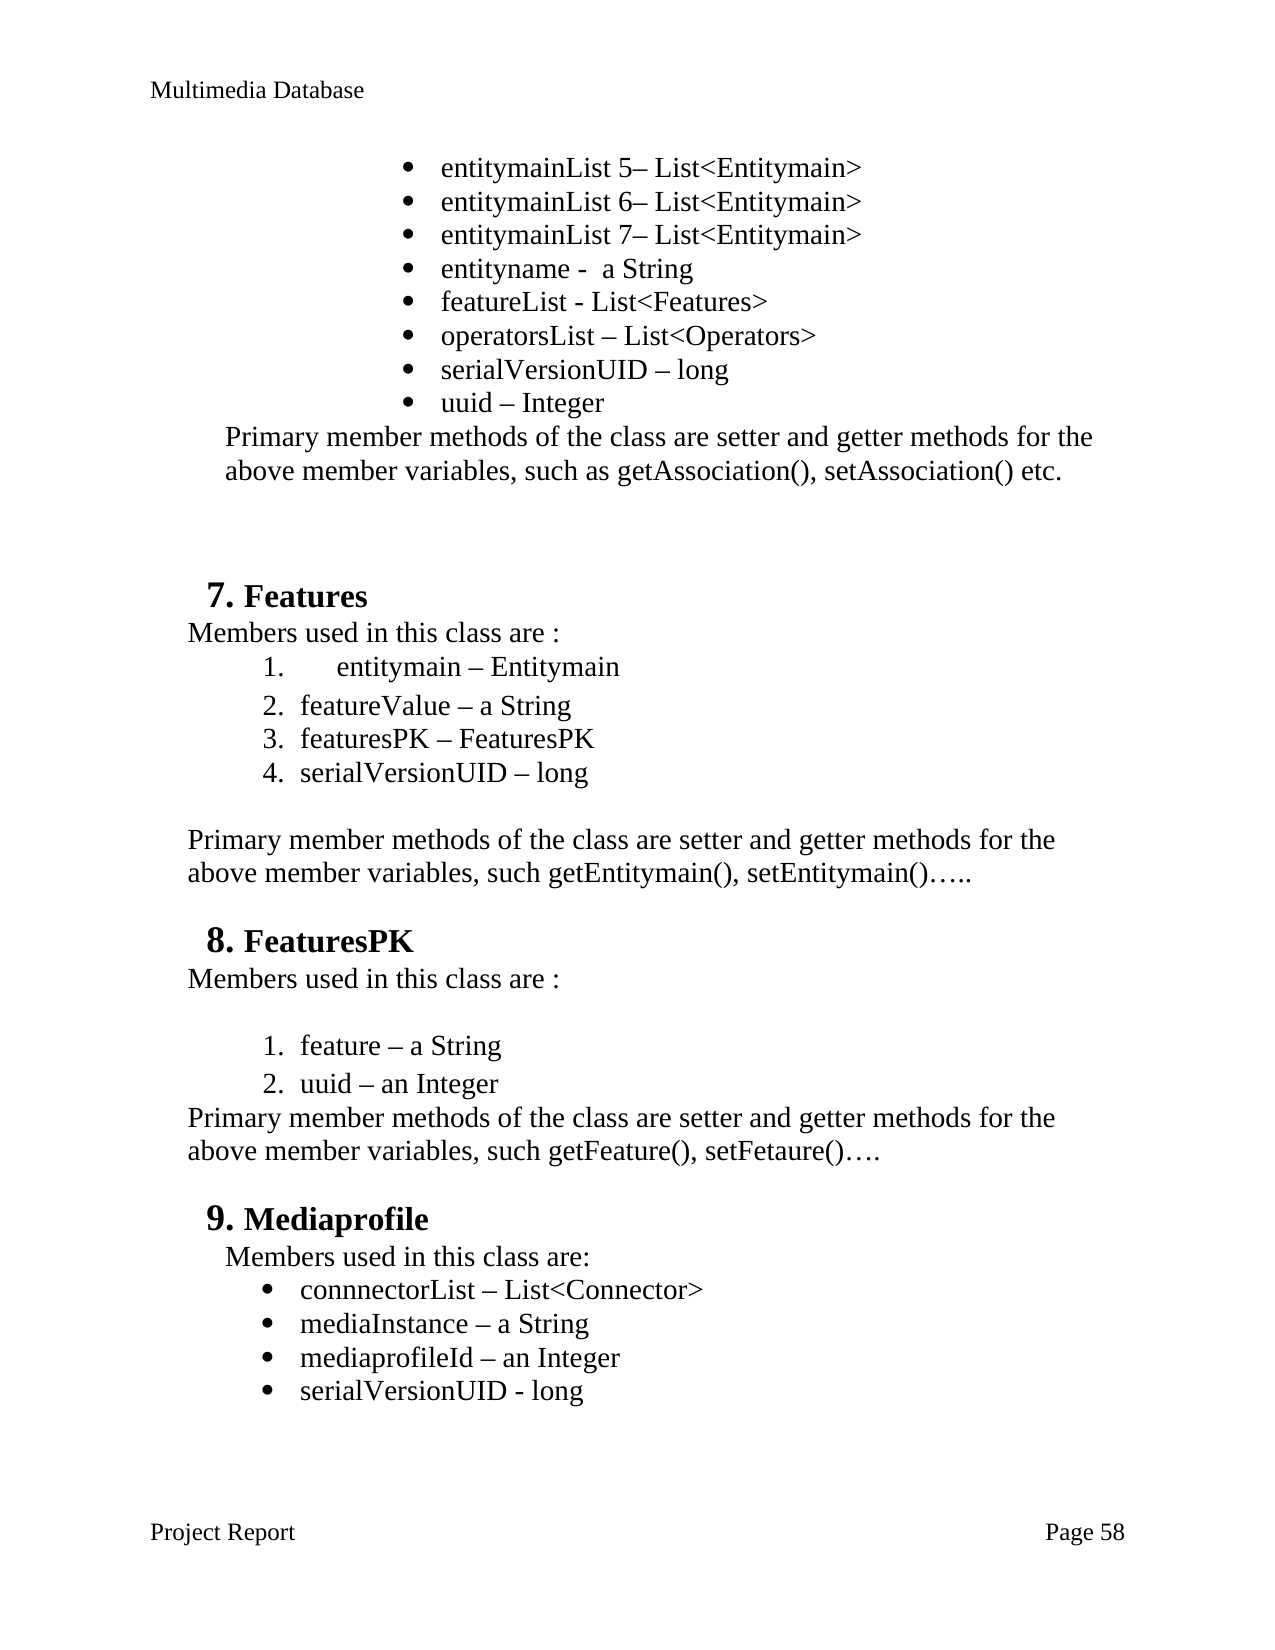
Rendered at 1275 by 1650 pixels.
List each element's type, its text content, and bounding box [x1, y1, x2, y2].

list entitymainList 7– List<Entitymain> [403, 217, 1125, 251]
text Members used in this class are : [187, 616, 1125, 649]
list featureList - List<Features> [403, 284, 1125, 318]
list uuid – an Integer [262, 1066, 1125, 1100]
list mediaprofileId – an Integer [262, 1340, 1125, 1373]
list entityname - a String [403, 251, 1125, 284]
list serialVersionUID – long [403, 352, 1125, 386]
list feature – a String [262, 1028, 1125, 1061]
list connnectorList – List<Connector> [262, 1272, 1125, 1306]
list entitymainList 6– List<Entitymain> [403, 184, 1125, 217]
list featuresPK – FeaturesPK [262, 721, 1125, 755]
text Primary member methods of the class are setter and getter methods for the above member variables, such getFeature(), setFetaure()…. [187, 1100, 1125, 1167]
text Members used in this class are : [187, 961, 1125, 994]
list operatorsList – List<Operators> [403, 318, 1125, 352]
text Primary member methods of the class are setter and getter methods for the above member variables, such getEntitymain(), setEntitymain()….. [187, 822, 1125, 889]
list serialVersionUID – long [262, 755, 1125, 788]
text Primary member methods of the class are setter and getter methods for the above member variables, such as getAssociation(), setAssociation() etc. [225, 419, 1125, 486]
list uuid – Integer [403, 386, 1125, 419]
list serialVersionUID - long [262, 1373, 1125, 1407]
text Members used in this class are: [187, 1239, 1125, 1272]
list entitymainList 5– List<Entitymain> [403, 150, 1125, 184]
list mediaInstance – a String [262, 1306, 1125, 1340]
list Mediaprofile [206, 1196, 1125, 1239]
list entitymain – Entitymain [262, 649, 1125, 683]
list Features [206, 572, 1125, 616]
list FeaturesPK [206, 918, 1125, 961]
list featureValue – a String [262, 688, 1125, 721]
